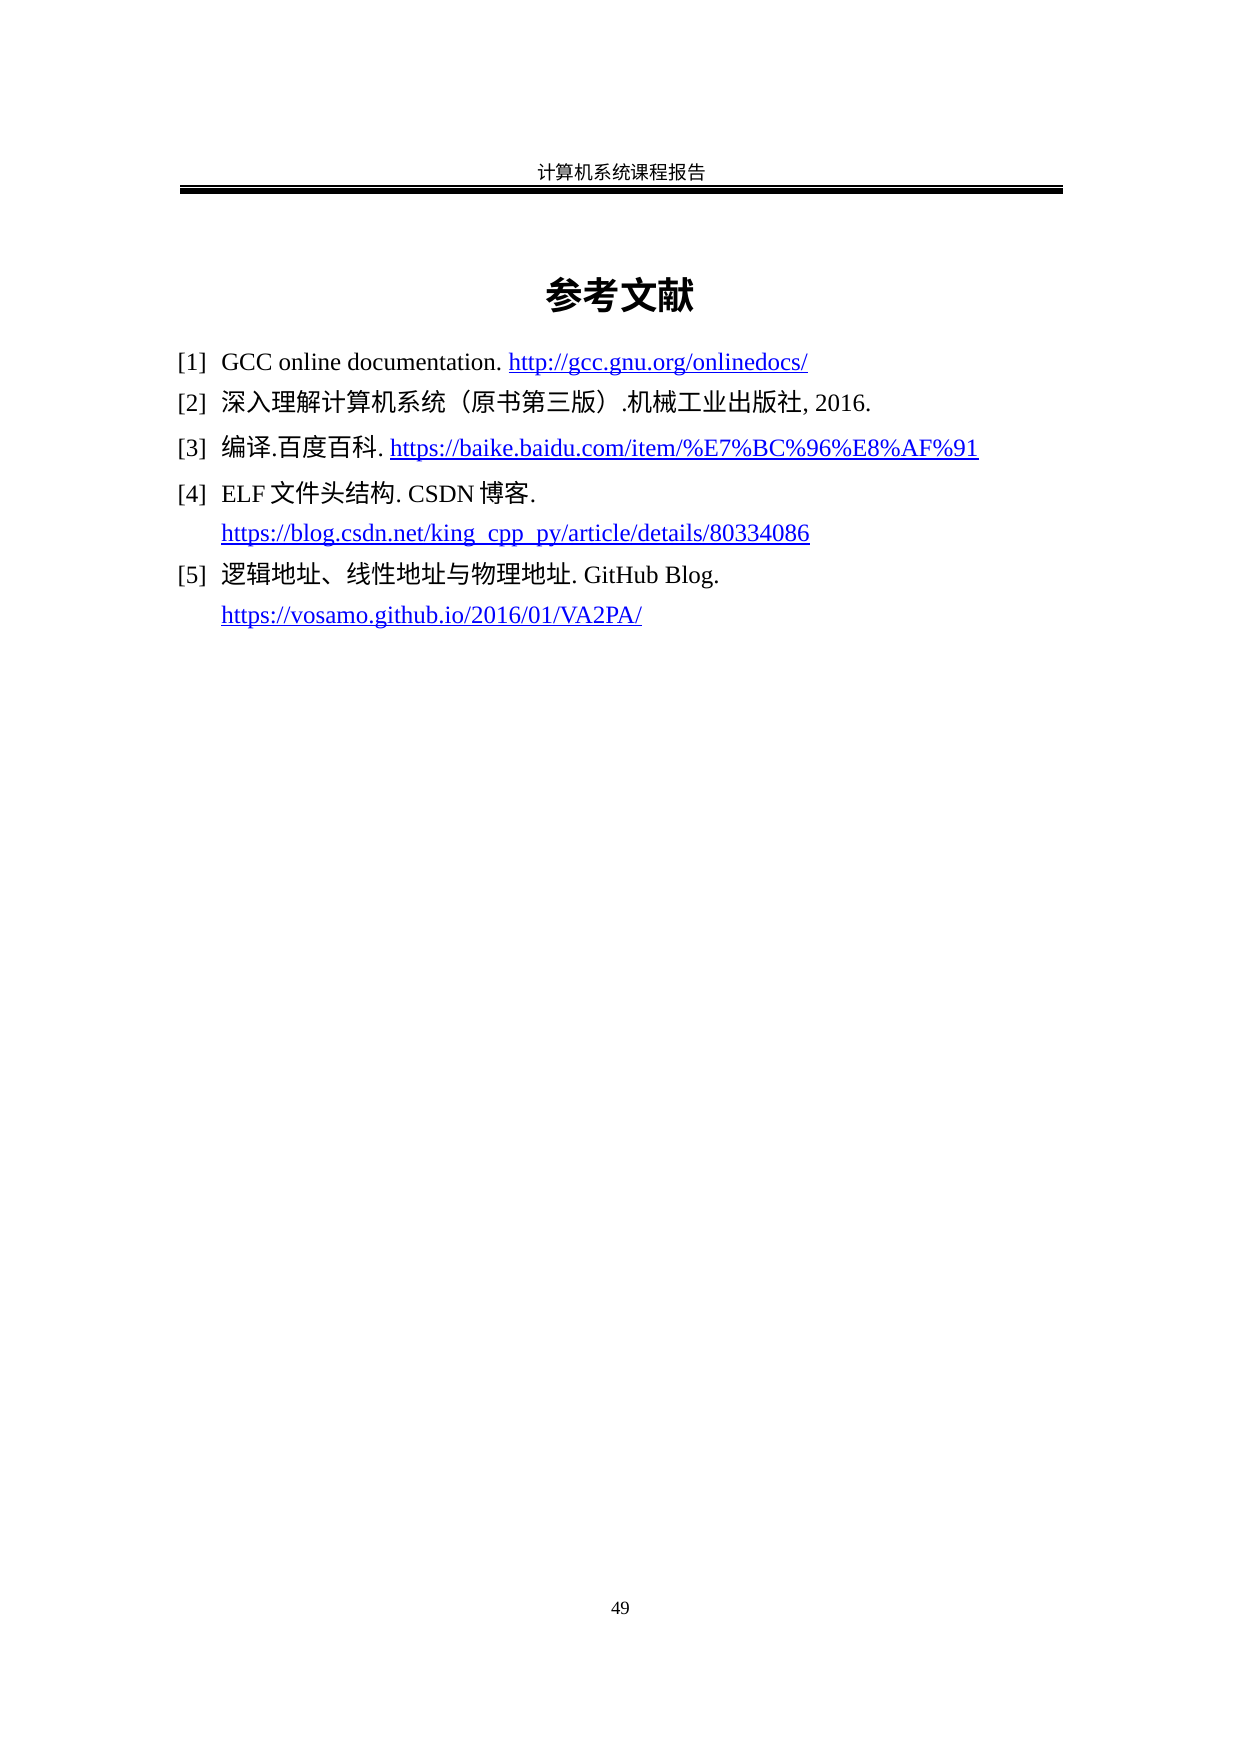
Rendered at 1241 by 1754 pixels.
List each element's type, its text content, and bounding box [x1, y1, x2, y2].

list 深入理解计算机系统（原书第三版）.机械工业出版社, 2016. [177, 383, 1063, 419]
list ELF文件头结构. CSDN博客. [177, 473, 1063, 509]
list 逻辑地址、线性地址与物理地址. GitHub Blog. [177, 554, 1063, 591]
list 编译.百度百科. https://baike.baidu.com/item/%E7%BC%96%E8%AF%91 [177, 428, 1063, 464]
list GCC online documentation. http://gcc.gnu.org/onlinedocs/ [177, 347, 1063, 375]
subtitle 参考文献 [177, 242, 1063, 326]
text https://vosamo.github.io/2016/01/VA2PA/ [221, 600, 1063, 628]
text https://blog.csdn.net/king_cpp_py/article/details/80334086 [221, 518, 1063, 547]
